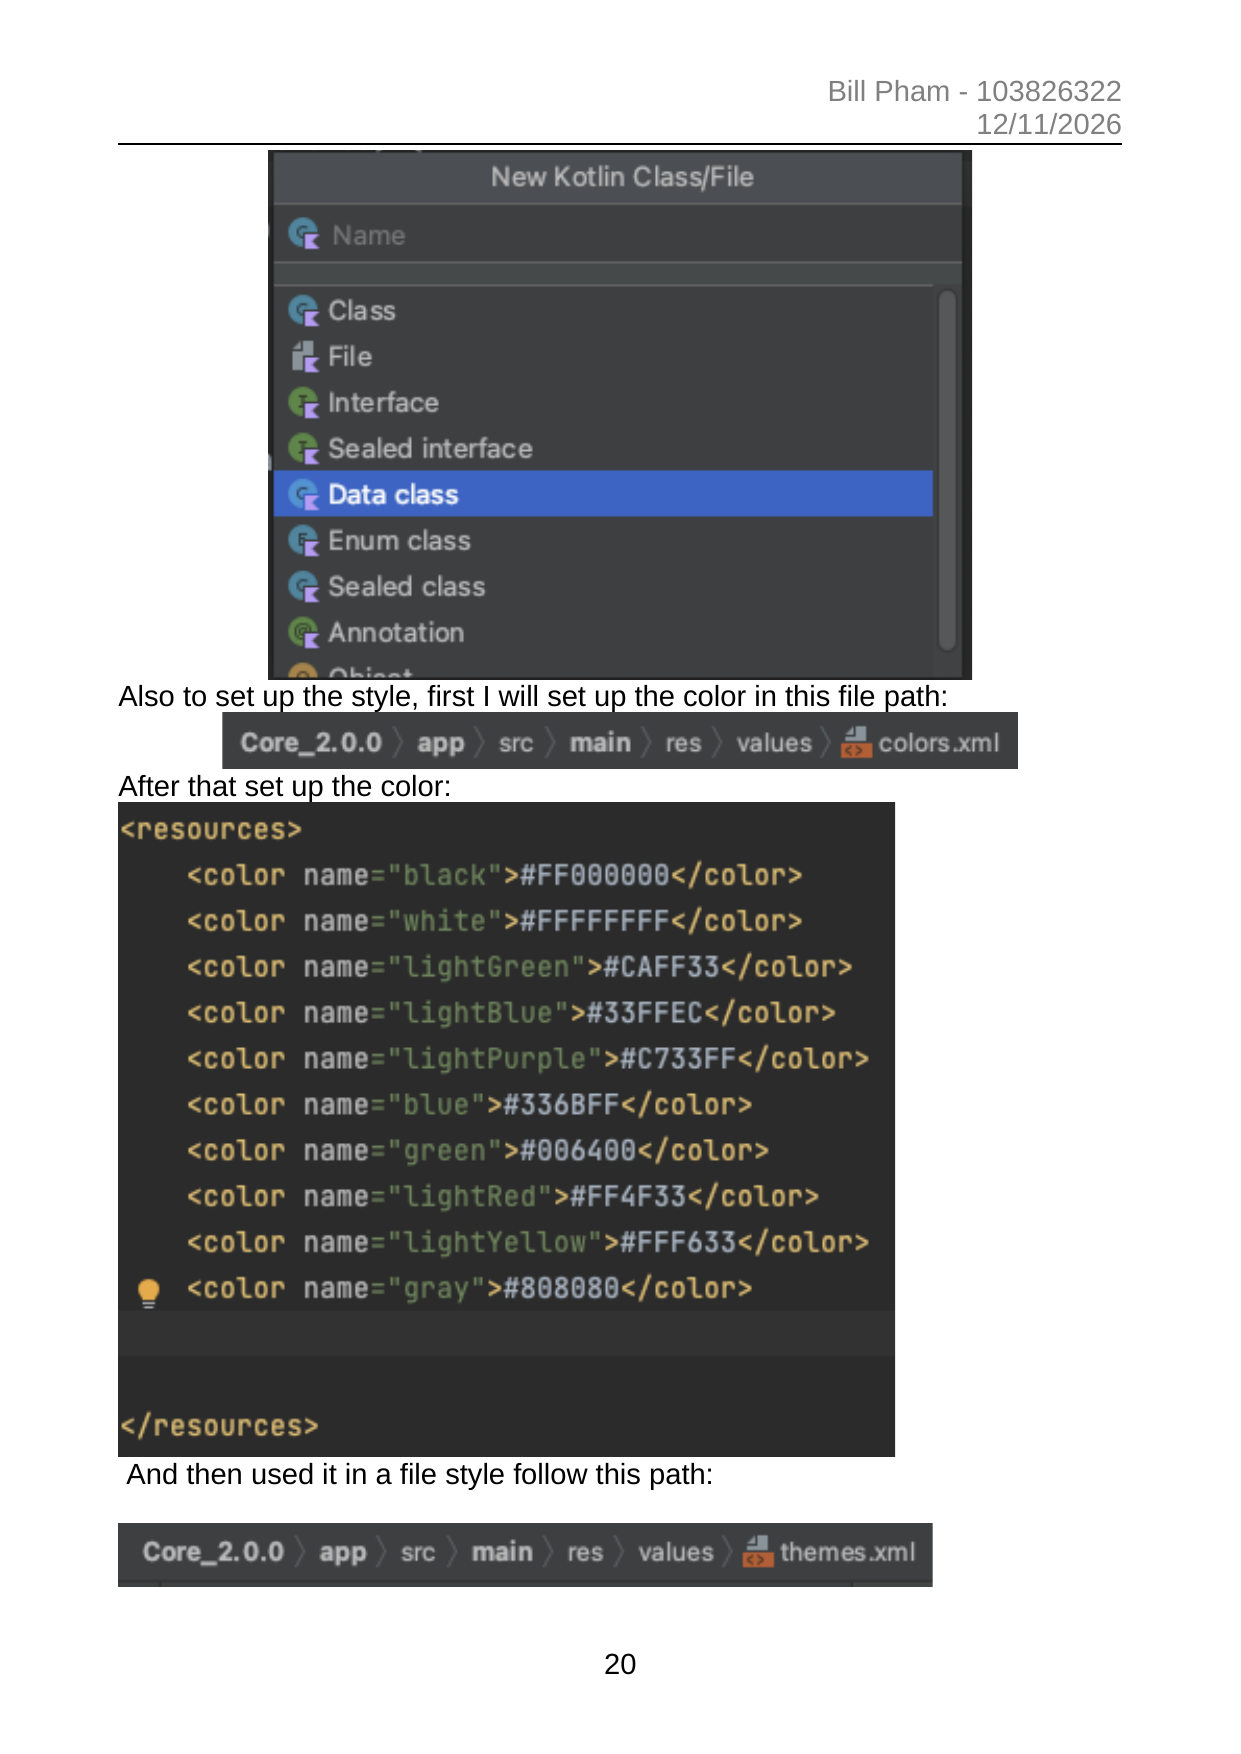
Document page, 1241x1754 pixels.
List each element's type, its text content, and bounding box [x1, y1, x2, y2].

picture [118, 1523, 933, 1587]
text And then used it in a file style follow this path: [118, 1457, 1122, 1490]
picture [118, 802, 896, 1457]
picture [268, 150, 973, 680]
picture [222, 712, 1018, 769]
text Also to set up the style, first I will set up the color in this file path: [118, 679, 1122, 713]
text After that set up the color: [118, 769, 1122, 802]
